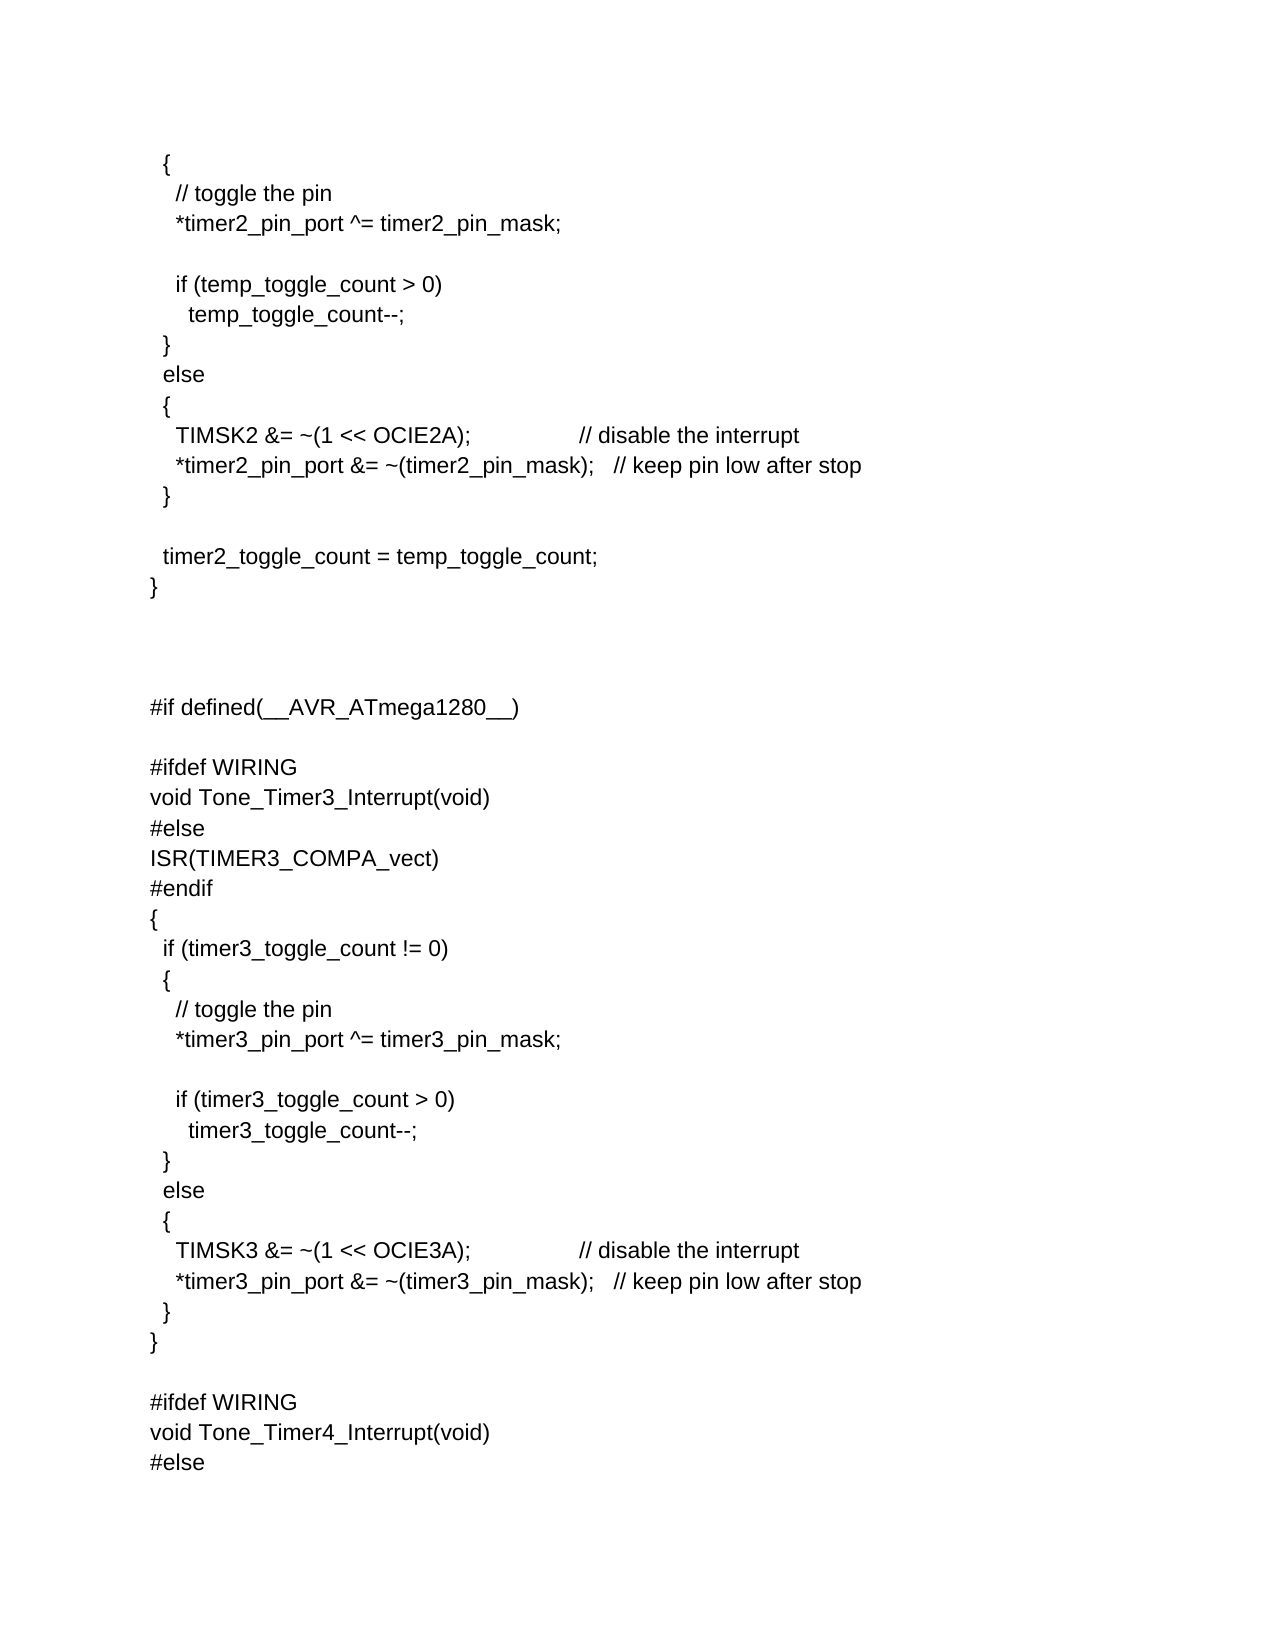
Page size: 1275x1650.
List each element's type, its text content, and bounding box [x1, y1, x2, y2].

text #else [150, 814, 1125, 841]
text *timer3_pin_port ^= timer3_pin_mask; [150, 1026, 1125, 1052]
text #if defined(__AVR_ATmega1280__) [150, 694, 1125, 720]
text { [150, 392, 1125, 418]
text *timer2_pin_port ^= timer2_pin_mask; [150, 210, 1125, 237]
text } [150, 482, 1125, 509]
text // toggle the pin [150, 996, 1125, 1022]
text if (temp_toggle_count > 0) [150, 271, 1125, 297]
text } [150, 573, 1125, 599]
text #endif [150, 875, 1125, 901]
text { [150, 1207, 1125, 1234]
text } [150, 1298, 1125, 1324]
text *timer2_pin_port &= ~(timer2_pin_mask); // keep pin low after stop [150, 452, 1125, 478]
text { [150, 150, 1125, 176]
text #else [150, 1449, 1125, 1475]
text TIMSK2 &= ~(1 << OCIE2A); // disable the interrupt [150, 422, 1125, 448]
text ISR(TIMER3_COMPA_vect) [150, 845, 1125, 871]
text } [150, 1328, 1125, 1354]
text *timer3_pin_port &= ~(timer3_pin_mask); // keep pin low after stop [150, 1268, 1125, 1294]
text #ifdef WIRING [150, 1388, 1125, 1415]
text else [150, 361, 1125, 388]
text timer2_toggle_count = temp_toggle_count; [150, 543, 1125, 569]
text if (timer3_toggle_count > 0) [150, 1086, 1125, 1113]
text if (timer3_toggle_count != 0) [150, 935, 1125, 962]
text timer3_toggle_count--; [150, 1117, 1125, 1143]
text void Tone_Timer4_Interrupt(void) [150, 1419, 1125, 1445]
text { [150, 905, 1125, 932]
text else [150, 1177, 1125, 1203]
text { [150, 966, 1125, 992]
text // toggle the pin [150, 180, 1125, 207]
text } [150, 331, 1125, 358]
text } [150, 1147, 1125, 1173]
text void Tone_Timer3_Interrupt(void) [150, 784, 1125, 811]
text TIMSK3 &= ~(1 << OCIE3A); // disable the interrupt [150, 1237, 1125, 1264]
text #ifdef WIRING [150, 754, 1125, 781]
text temp_toggle_count--; [150, 301, 1125, 327]
